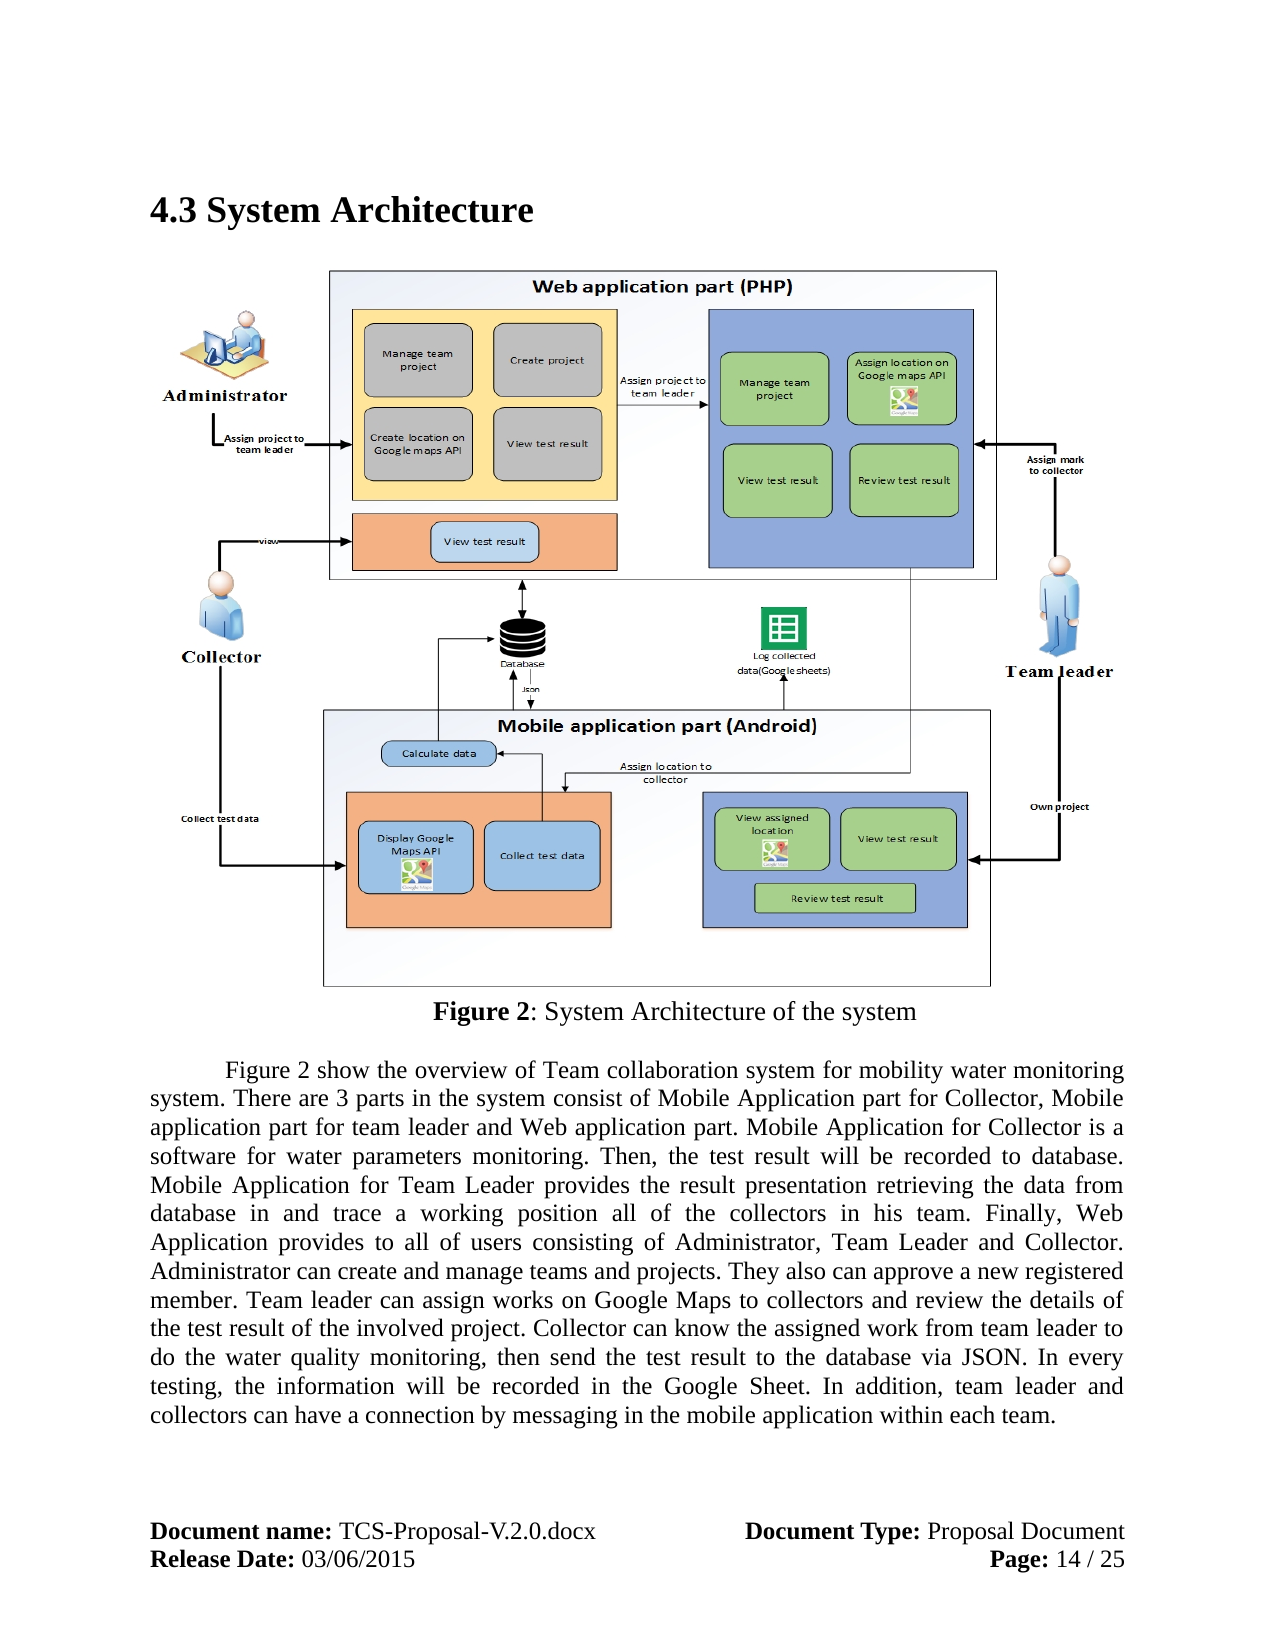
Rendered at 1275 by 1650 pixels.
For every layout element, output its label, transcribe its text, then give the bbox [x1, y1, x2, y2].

text 4.3 System Architecture [150, 187, 1125, 231]
text Figure 2: System Architecture of the system [150, 995, 1125, 1026]
text Figure 2 show the overview of Team collaboration system for mobility water monitoring system. There are 3 parts in the system consist of Mobile Application part for Collector, Mobile application part for team leader and Web application part. Mobile Application for Collector is a software for water parameters monitoring. Then, the test result will be recorded to database. Mobile Application for Team Leader provides the result presentation retrieving the data from database in and trace a working position all of the collectors in his team. Finally, Web Application provides to all of users consisting of Administrator, Team Leader and Collector. Administrator can create and manage teams and projects. They also can approve a new registered member. Team leader can assign works on Google Maps to collectors and review the details of the test result of the involved project. Collector can know the assigned work from team leader to do the water quality monitoring, then send the test result to the database via JSON. In every testing, the information will be recorded in the Google Sheet. In addition, team leader and collectors can have a connection by messaging in the mobile application within each team. [150, 1055, 1125, 1428]
picture [150, 268, 1125, 987]
